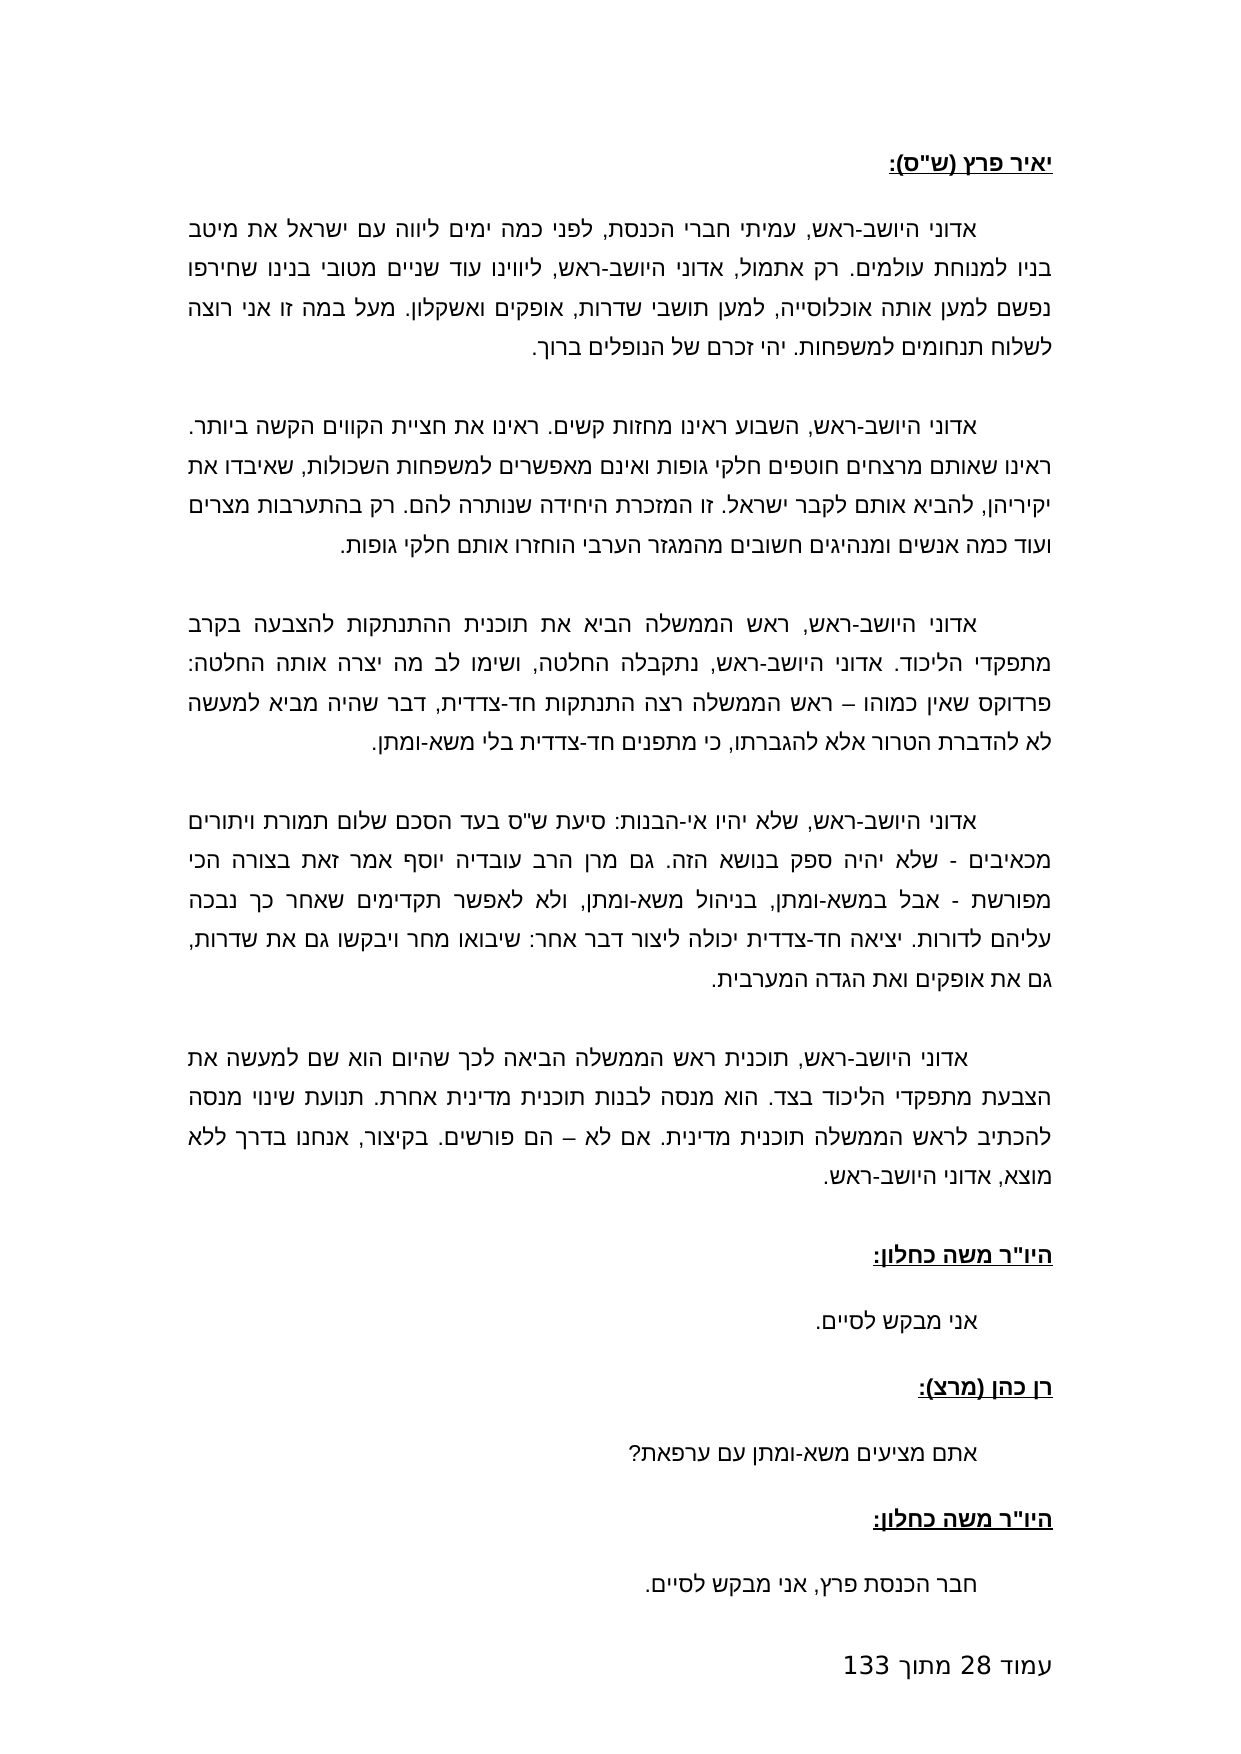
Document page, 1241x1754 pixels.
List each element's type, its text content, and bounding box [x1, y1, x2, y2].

text רן כהן (מרצ): [187, 1374, 1053, 1400]
text אדוני היושב-ראש, שלא יהיו אי-הבנות: סיעת ש"ס בעד הסכם שלום תמורת ויתורים מכאיבים - שלא יהיה ספק בנושא הזה. גם מרן הרב עובדיה יוסף אמר זאת בצורה הכי מפורשת - אבל במשא-ומתן, בניהול משא-ומתן, ולא לאפשר תקדימים שאחר כך נבכה עליהם לדורות. יציאה חד-צדדית יכולה ליצור דבר אחר: שיבואו מחר ויבקשו גם את שדרות, גם את אופקים ואת הגדה המערבית. [187, 808, 1053, 992]
text אדוני היושב-ראש, ראש הממשלה הביא את תוכנית ההתנתקות להצבעה בקרב מתפקדי הליכוד. אדוני היושב-ראש, נתקבלה החלטה, ושימו לב מה יצרה אותה החלטה: פרדוקס שאין כמוהו – ראש הממשלה רצה התנתקות חד-צדדית, דבר שהיה מביא למעשה לא להדברת הטרור אלא להגברתו, כי מתפנים חד-צדדית בלי משא-ומתן. [187, 611, 1053, 755]
text אדוני היושב-ראש, תוכנית ראש הממשלה הביאה לכך שהיום הוא שם למעשה את הצבעת מתפקדי הליכוד בצד. הוא מנסה לבנות תוכנית מדינית אחרת. תנועת שינוי מנסה להכתיב לראש הממשלה תוכנית מדינית. אם לא – הם פורשים. בקיצור, אנחנו בדרך ללא מוצא, אדוני היושב-ראש. [187, 1045, 1053, 1190]
text יאיר פרץ (ש"ס): [187, 150, 1053, 176]
text אדוני היושב-ראש, השבוע ראינו מחזות קשים. ראינו את חציית הקווים הקשה ביותר. ראינו שאותם מרצחים חוטפים חלקי גופות ואינם מאפשרים למשפחות השכולות, שאיבדו את יקיריהן, להביא אותם לקבר ישראל. זו המזכרת היחידה שנותרה להם. רק בהתערבות מצרים ועוד כמה אנשים ומנהיגים חשובים מהמגזר הערבי הוחזרו אותם חלקי גופות. [187, 413, 1053, 558]
text היו"ר משה כחלון: [187, 1506, 1053, 1532]
text היו"ר משה כחלון: [187, 1242, 1053, 1269]
text חבר הכנסת פרץ, אני מבקש לסיים. [187, 1571, 1053, 1598]
text אדוני היושב-ראש, עמיתי חברי הכנסת, לפני כמה ימים ליווה עם ישראל את מיטב בניו למנוחת עולמים. רק אתמול, אדוני היושב-ראש, ליווינו עוד שניים מטובי בנינו שחירפו נפשם למען אותה אוכלוסייה, למען תושבי שדרות, אופקים ואשקלון. מעל במה זו אני רוצה לשלוח תנחומים למשפחות. יהי זכרם של הנופלים ברוך. [187, 216, 1053, 361]
text אני מבקש לסיים. [187, 1308, 1053, 1334]
text אתם מציעים משא-ומתן עם ערפאת? [187, 1440, 1053, 1466]
